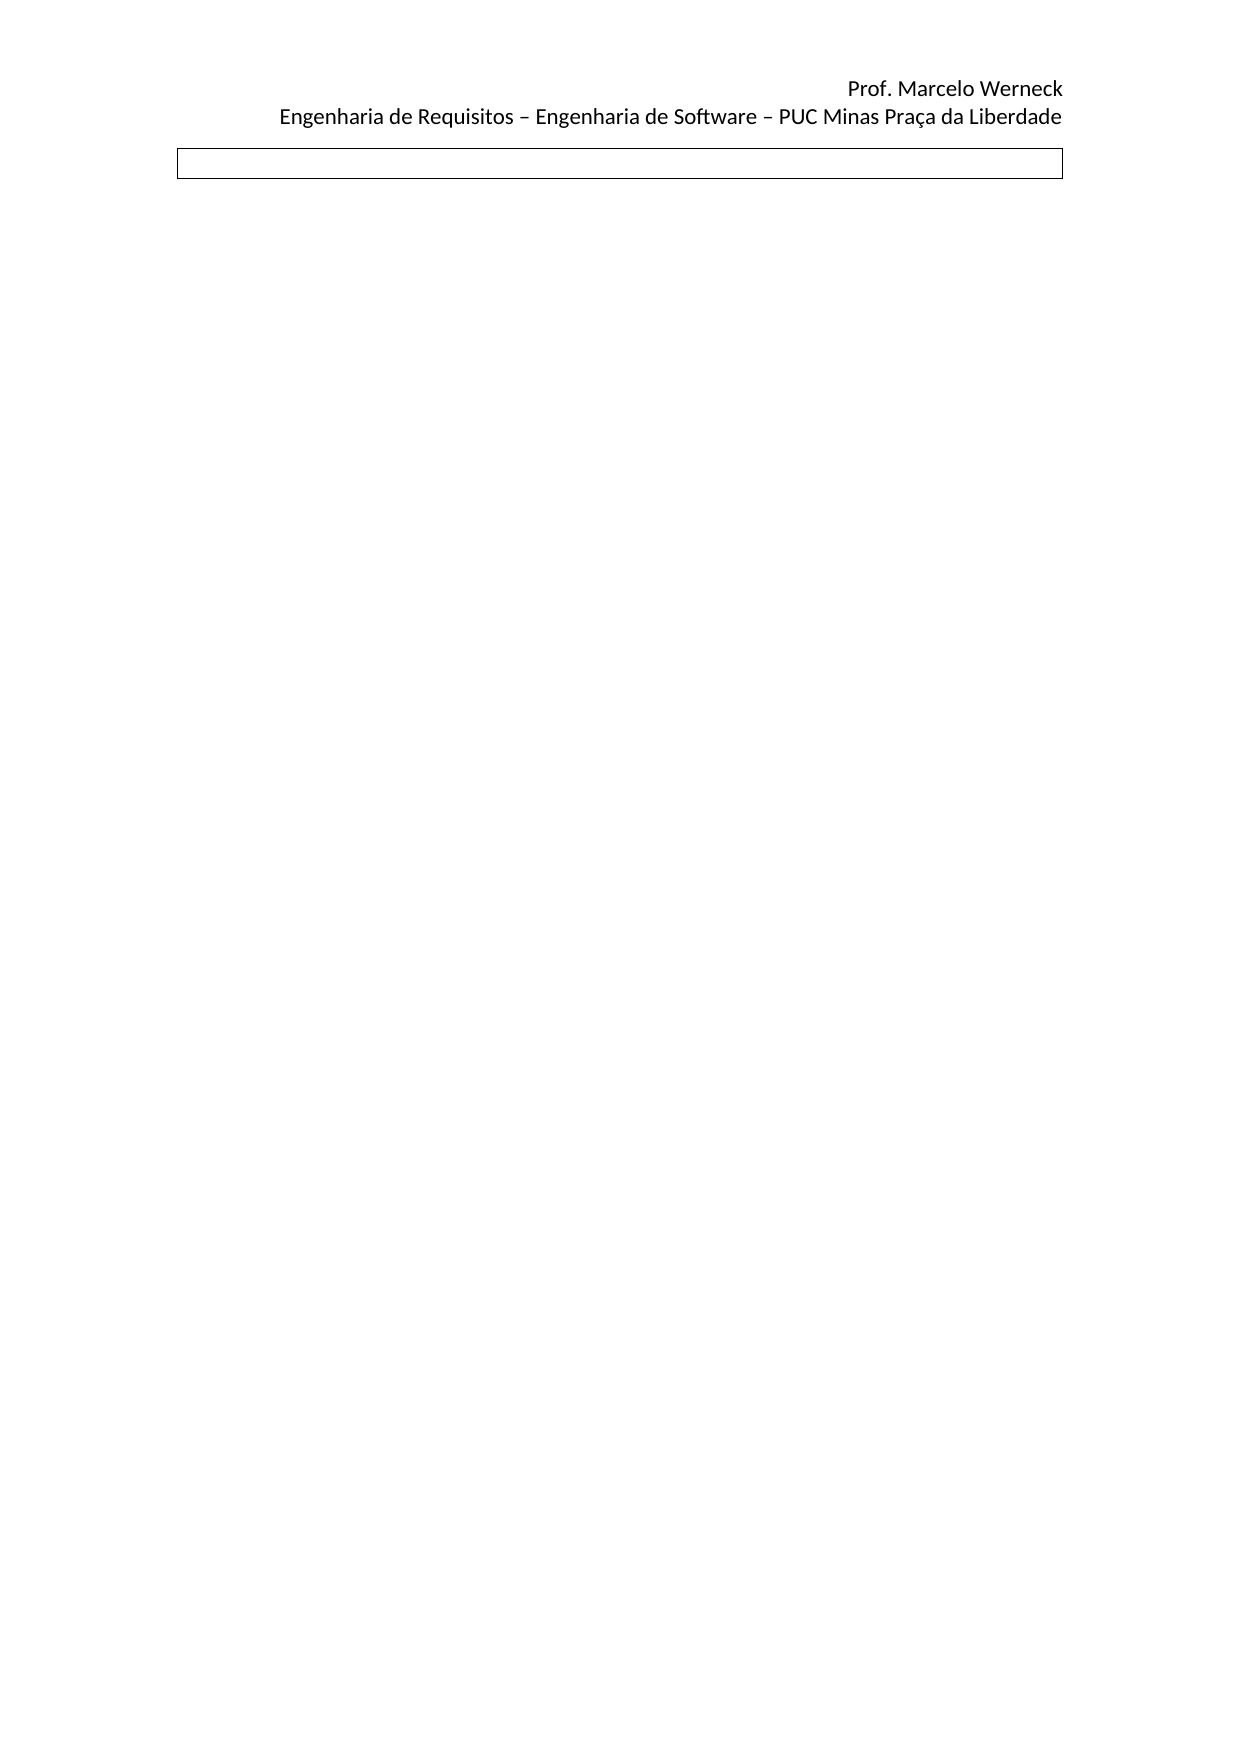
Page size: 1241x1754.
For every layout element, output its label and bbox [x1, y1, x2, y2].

table_cell [178, 149, 1062, 177]
